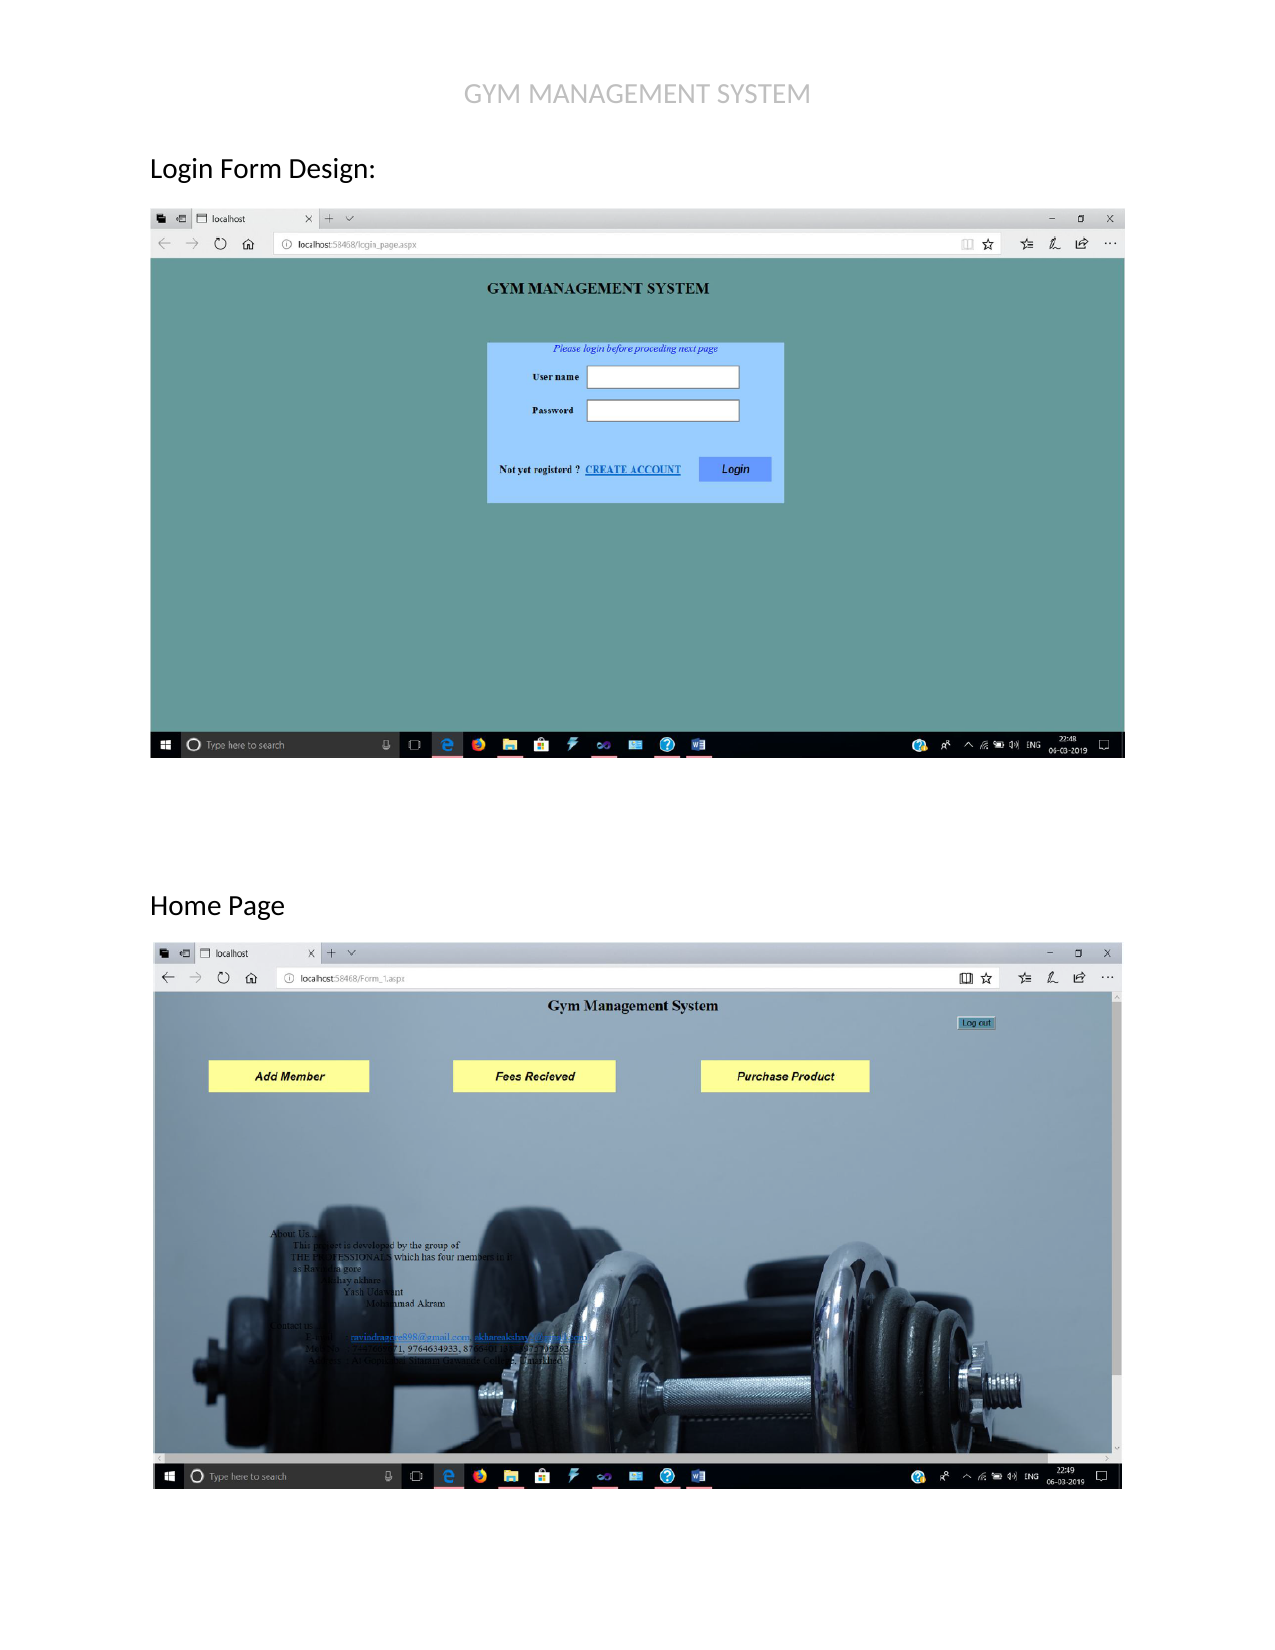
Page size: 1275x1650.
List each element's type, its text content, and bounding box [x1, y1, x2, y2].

text Home Page [150, 887, 1125, 922]
picture [150, 205, 1125, 758]
text Login Form Design: [150, 150, 1125, 186]
picture [150, 941, 1125, 1492]
